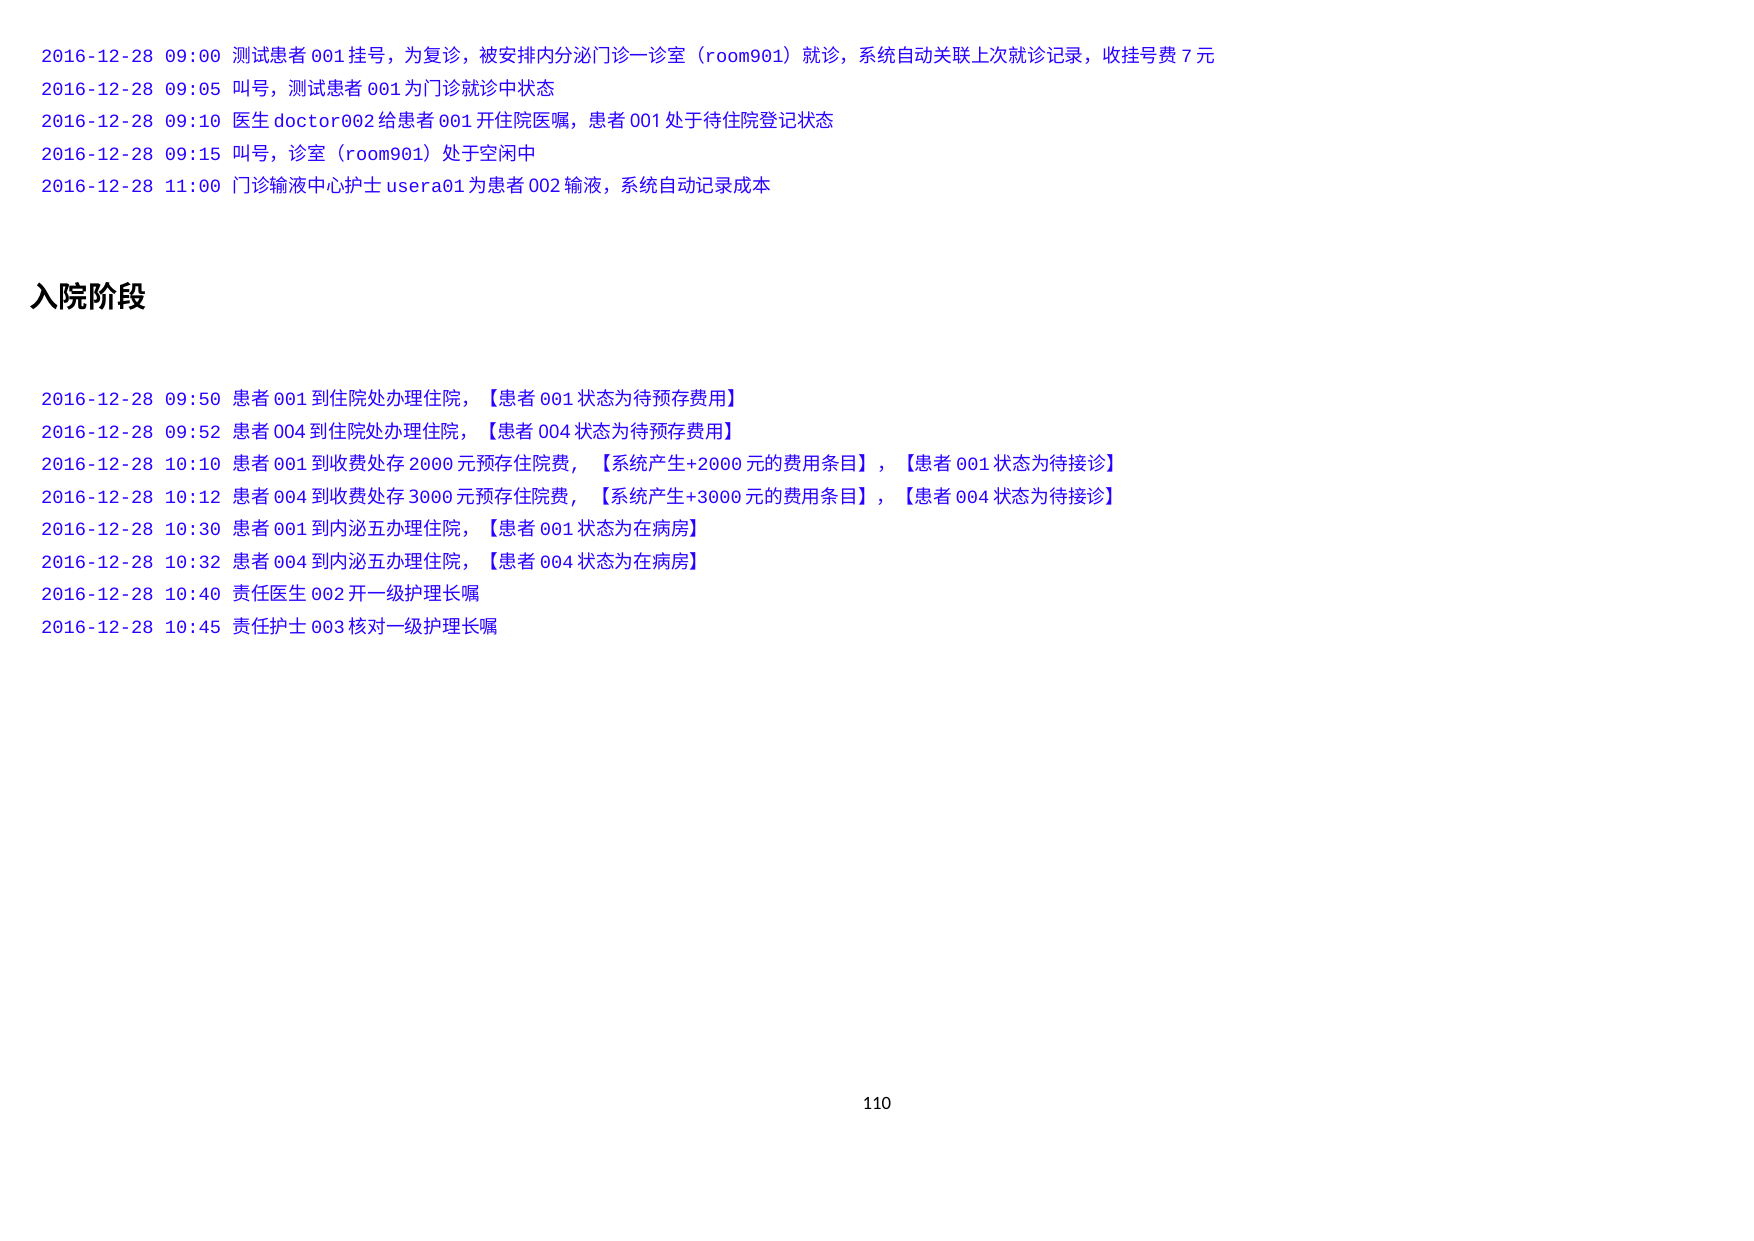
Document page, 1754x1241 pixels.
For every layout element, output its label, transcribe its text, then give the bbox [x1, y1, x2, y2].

table_cell 2016-12-28 10:30 患者001到内泌五办理住院，【患者001状态为在病房】 [30, 511, 1394, 544]
table_cell 2016-12-28 11:00 门诊输液中心护士usera01为患者002输液，系统自动记录成本 [30, 168, 1467, 201]
subtitle 入院阶段 [29, 262, 1724, 327]
table_cell 2016-12-28 09:15 叫号，诊室（room901）处于空闲中 [30, 136, 1467, 168]
table_cell 2016-12-28 09:00 测试患者001挂号，为复诊，被安排内分泌门诊一诊室（room901）就诊，系统自动关联上次就诊记录，收挂号费7元 [30, 38, 1467, 71]
table_cell 2016-12-28 10:10 患者001到收费处存2000元预存住院费, 【系统产生+2000元的费用条目】，【患者001状态为待接诊】 [30, 446, 1394, 479]
table_cell 2016-12-28 09:52 患者004到住院处办理住院，【患者004状态为待预存费用】 [30, 414, 1394, 446]
table_cell 2016-12-28 10:12 患者004到收费处存3000元预存住院费, 【系统产生+3000元的费用条目】，【患者004状态为待接诊】 [30, 479, 1394, 511]
table_cell 2016-12-28 10:45 责任护士003核对一级护理长嘱 [30, 609, 1394, 641]
table_header 2016-12-28 09:50 患者001到住院处办理住院，【患者001状态为待预存费用】 [30, 381, 1394, 414]
table_cell 2016-12-28 09:05 叫号，测试患者001为门诊就诊中状态 [30, 71, 1467, 103]
table_cell 2016-12-28 10:40 责任医生002开一级护理长嘱 [30, 576, 1394, 609]
table_cell 2016-12-28 09:10 医生doctor002给患者001开住院医嘱，患者001处于待住院登记状态 [30, 103, 1467, 136]
table_cell 2016-12-28 10:32 患者004到内泌五办理住院，【患者004状态为在病房】 [30, 544, 1394, 576]
